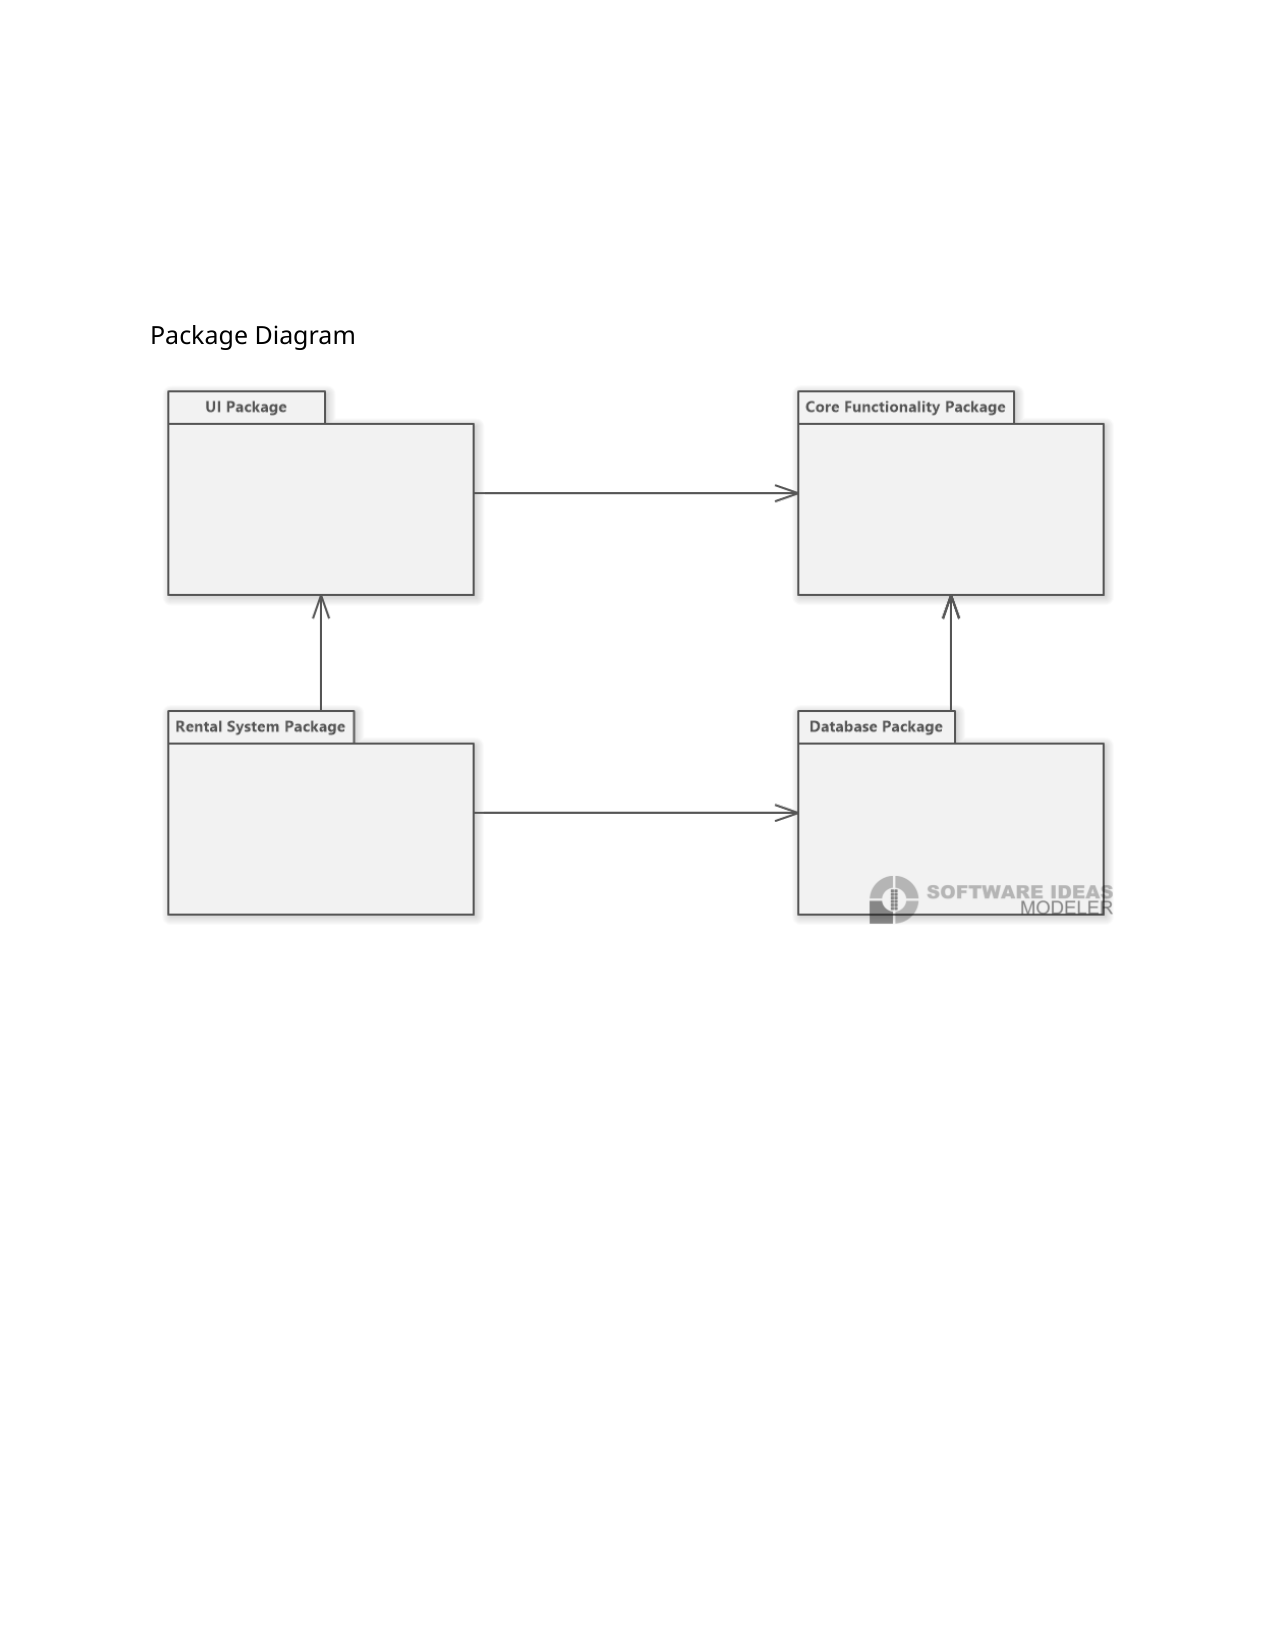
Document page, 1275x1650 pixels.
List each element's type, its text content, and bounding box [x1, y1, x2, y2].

picture [150, 373, 1124, 935]
text Package Diagram [150, 317, 1125, 352]
